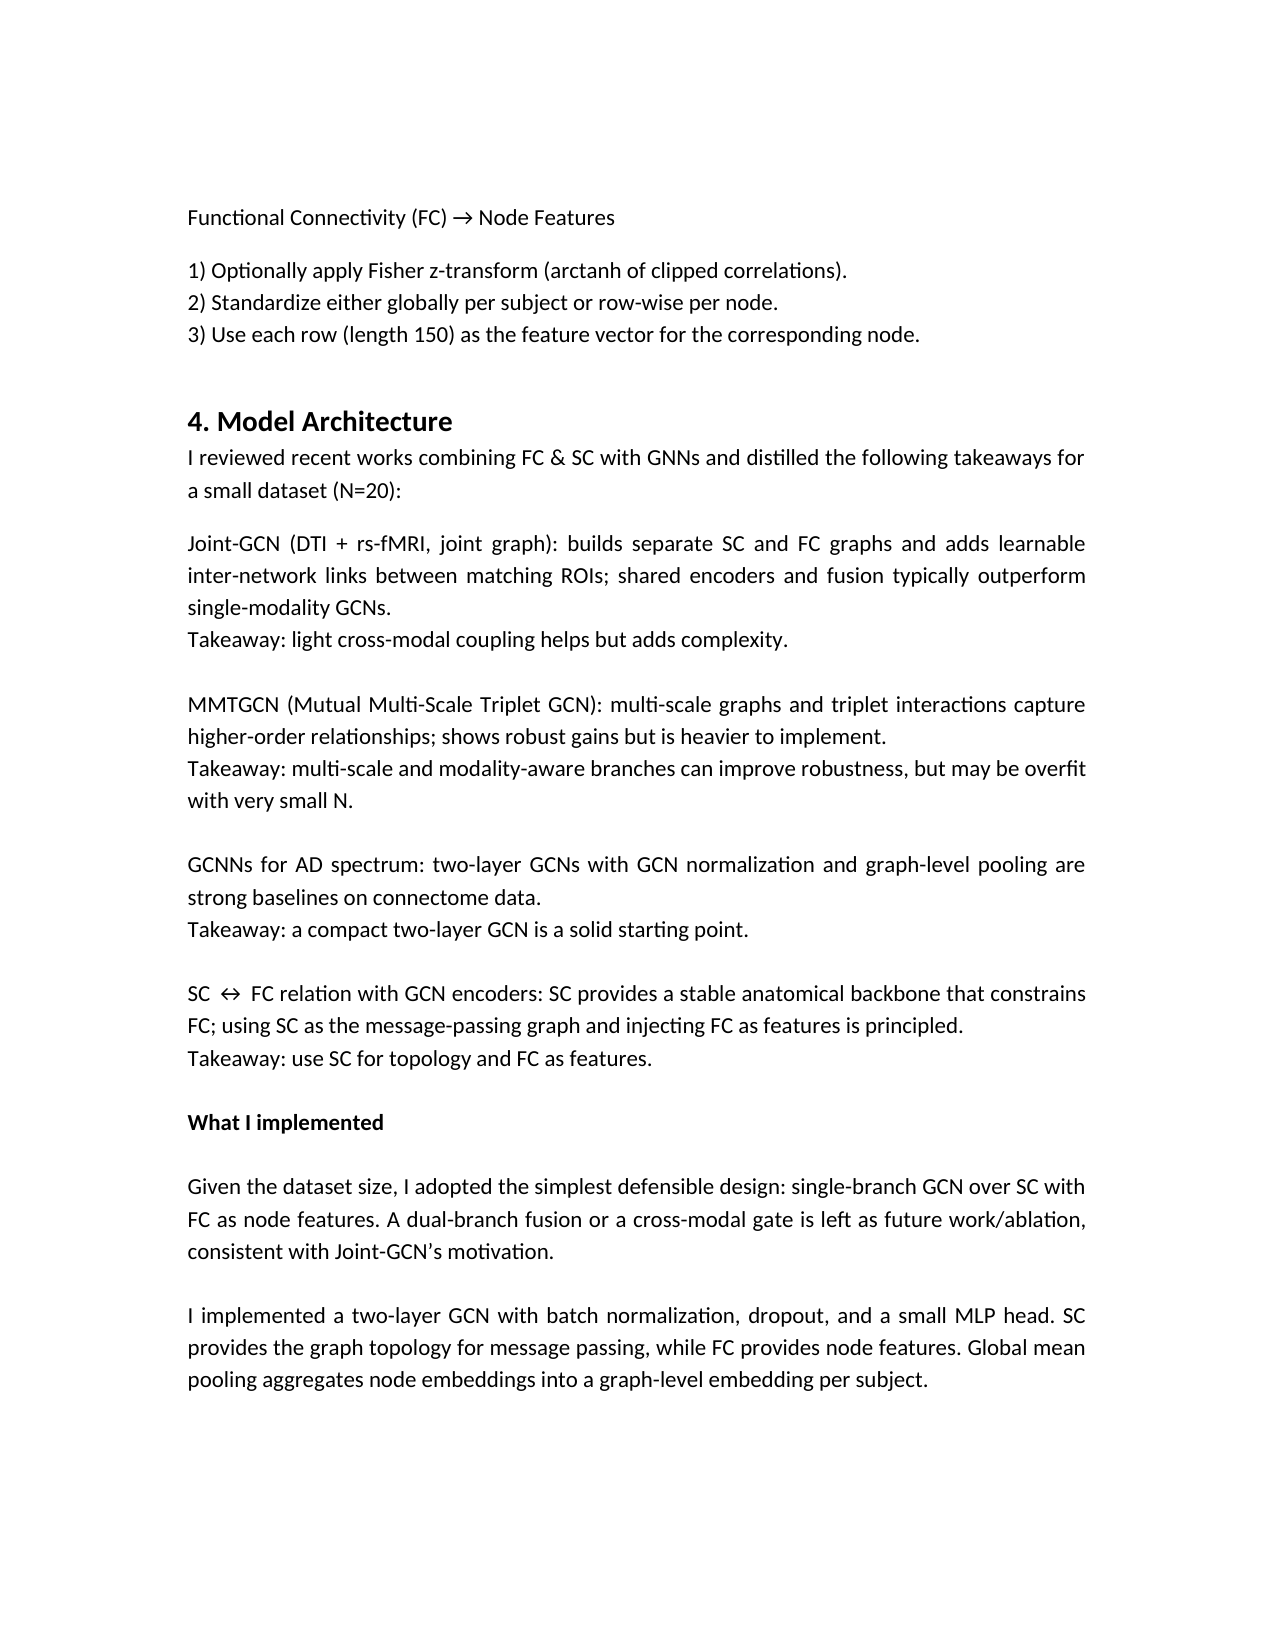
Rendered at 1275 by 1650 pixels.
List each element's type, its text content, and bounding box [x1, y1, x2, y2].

text MMTGCN (Mutual Multi-Scale Triplet GCN): multi-scale graphs and triplet interactions capture higher-order relationships; shows robust gains but is heavier to implement. [187, 690, 1087, 750]
text SC ↔ FC relation with GCN encoders: SC provides a stable anatomical backbone that constrains FC; using SC as the message-passing graph and injecting FC as features is principled. [187, 979, 1087, 1039]
text Joint-GCN (DTI + rs-fMRI, joint graph): builds separate SC and FC graphs and adds learnable inter-network links between matching ROIs; shared encoders and fusion typically outperform single-modality GCNs. [187, 529, 1087, 621]
text What I implemented [187, 1108, 1087, 1136]
text I reviewed recent works combining FC & SC with GNNs and distilled the following takeaways for a small dataset (N=20): [187, 443, 1087, 504]
text Functional Connectivity (FC) → Node Features [187, 203, 1087, 231]
text Takeaway: light cross-modal coupling helps but adds complexity. [187, 625, 1087, 653]
text 1) Optionally apply Fisher z-transform (arctanh of clipped correlations). 2) Standardize either globally per subject or row-wise per node. 3) Use each row (length 150) as the feature vector for the corresponding node. [187, 256, 1087, 348]
subtitle 4. Model Architecture [187, 403, 1087, 438]
text I implemented a two-layer GCN with batch normalization, dropout, and a small MLP head. SC provides the graph topology for message passing, while FC provides node features. Global mean pooling aggregates node embeddings into a graph-level embedding per subject. [187, 1301, 1087, 1394]
text Takeaway: use SC for topology and FC as features. [187, 1044, 1087, 1072]
text Takeaway: a compact two-layer GCN is a solid starting point. [187, 915, 1087, 943]
text GCNNs for AD spectrum: two-layer GCNs with GCN normalization and graph-level pooling are strong baselines on connectome data. [187, 851, 1087, 911]
text Takeaway: multi-scale and modality-aware branches can improve robustness, but may be overfit with very small N. [187, 754, 1087, 814]
text Given the dataset size, I adopted the simplest defensible design: single-branch GCN over SC with FC as node features. A dual-branch fusion or a cross-modal gate is left as future work/ablation, consistent with Joint-GCN’s motivation. [187, 1172, 1087, 1265]
